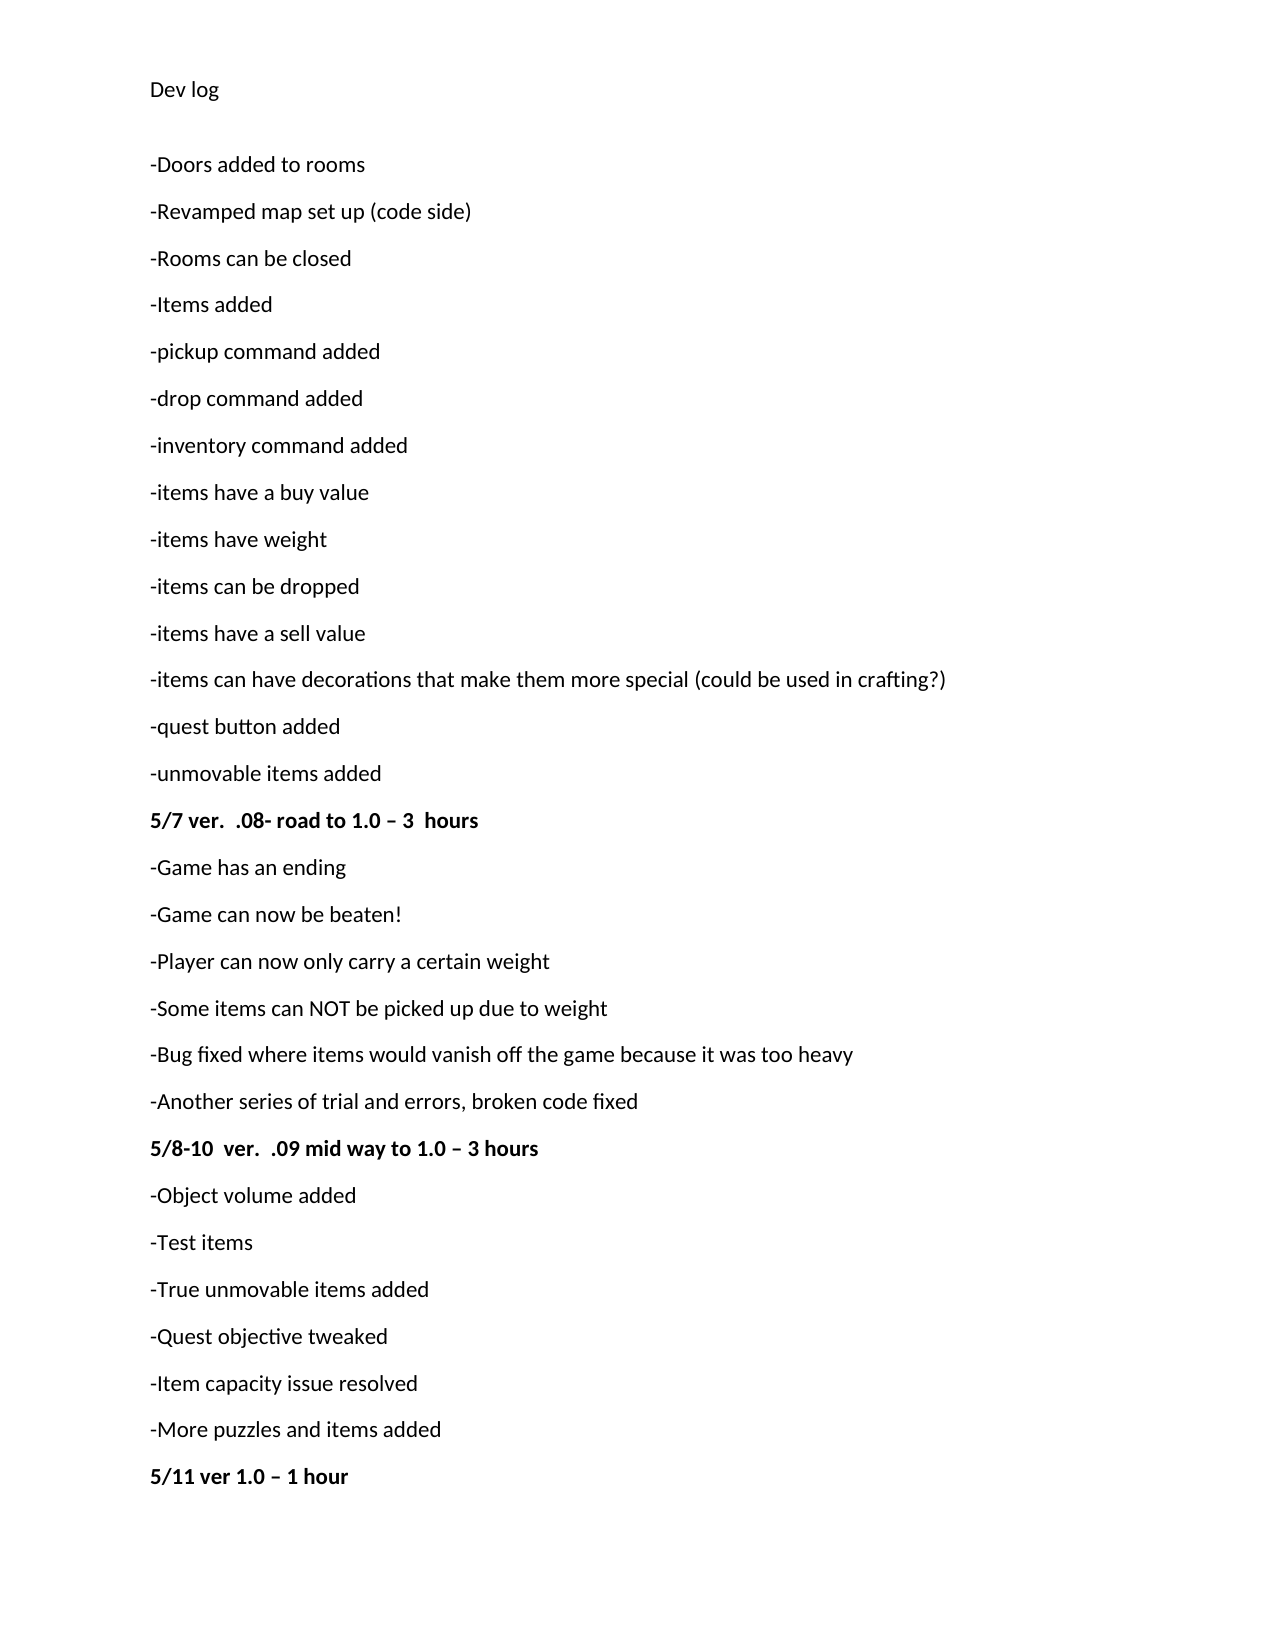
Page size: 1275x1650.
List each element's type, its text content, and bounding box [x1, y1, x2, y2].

text -items can be dropped [150, 572, 1125, 600]
text -items have a buy value [150, 478, 1125, 506]
text -Bug fixed where items would vanish off the game because it was too heavy [150, 1041, 1125, 1069]
text -quest button added [150, 712, 1125, 741]
text -Items added [150, 291, 1125, 319]
text -Game can now be beaten! [150, 900, 1125, 928]
text 5/11 ver 1.0 – 1 hour [150, 1462, 1125, 1491]
text 5/7 ver. .08- road to 1.0 – 3 hours [150, 806, 1125, 834]
text -inventory command added [150, 431, 1125, 459]
text -drop command added [150, 384, 1125, 412]
text -Item capacity issue resolved [150, 1369, 1125, 1397]
text -unmovable items added [150, 759, 1125, 787]
text -Doors added to rooms [150, 150, 1125, 178]
text -items have a sell value [150, 619, 1125, 647]
text -Another series of trial and errors, broken code fixed [150, 1087, 1125, 1116]
text -items have weight [150, 525, 1125, 553]
text -Some items can NOT be picked up due to weight [150, 994, 1125, 1022]
text -True unmovable items added [150, 1275, 1125, 1303]
text -Player can now only carry a certain weight [150, 947, 1125, 975]
text -items can have decorations that make them more special (could be used in crafting?) [150, 666, 1125, 694]
text -pickup command added [150, 337, 1125, 366]
text -Quest objective tweaked [150, 1322, 1125, 1350]
text -Object volume added [150, 1181, 1125, 1209]
text 5/8-10 ver. .09 mid way to 1.0 – 3 hours [150, 1134, 1125, 1162]
text -Revamped map set up (code side) [150, 197, 1125, 225]
text -Test items [150, 1228, 1125, 1256]
text -More puzzles and items added [150, 1416, 1125, 1444]
text -Rooms can be closed [150, 244, 1125, 272]
text -Game has an ending [150, 853, 1125, 881]
